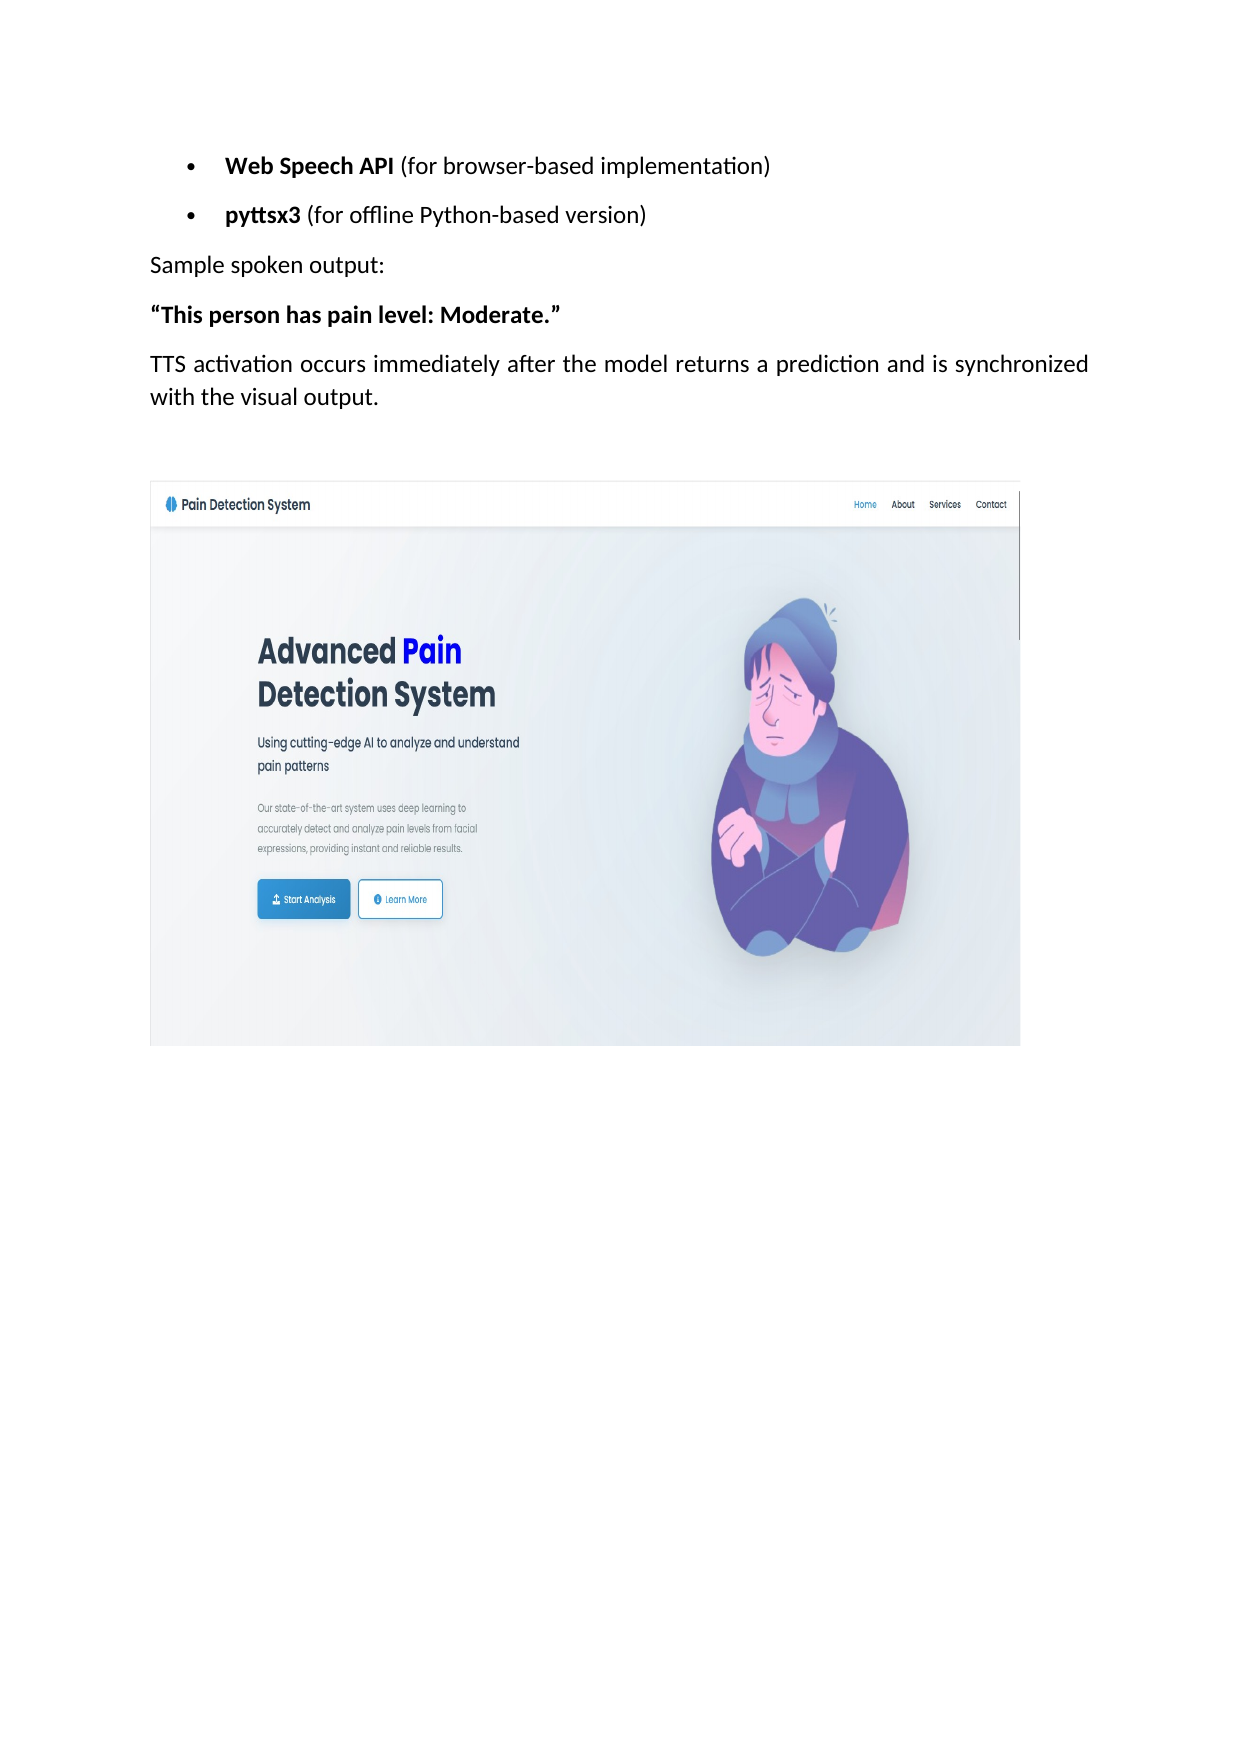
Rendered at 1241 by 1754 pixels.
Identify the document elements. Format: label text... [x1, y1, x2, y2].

text Sample spoken output: [150, 249, 1090, 280]
list Web Speech API (for browser-based implementation) [187, 150, 1090, 181]
text TTS activation occurs immediately after the model returns a prediction and is synchronized with the visual output. [150, 348, 1090, 412]
text “This person has pain level: Moderate.” [150, 299, 1090, 329]
list pyttsx3 (for offline Python-based version) [187, 199, 1090, 230]
picture [150, 480, 1021, 1046]
